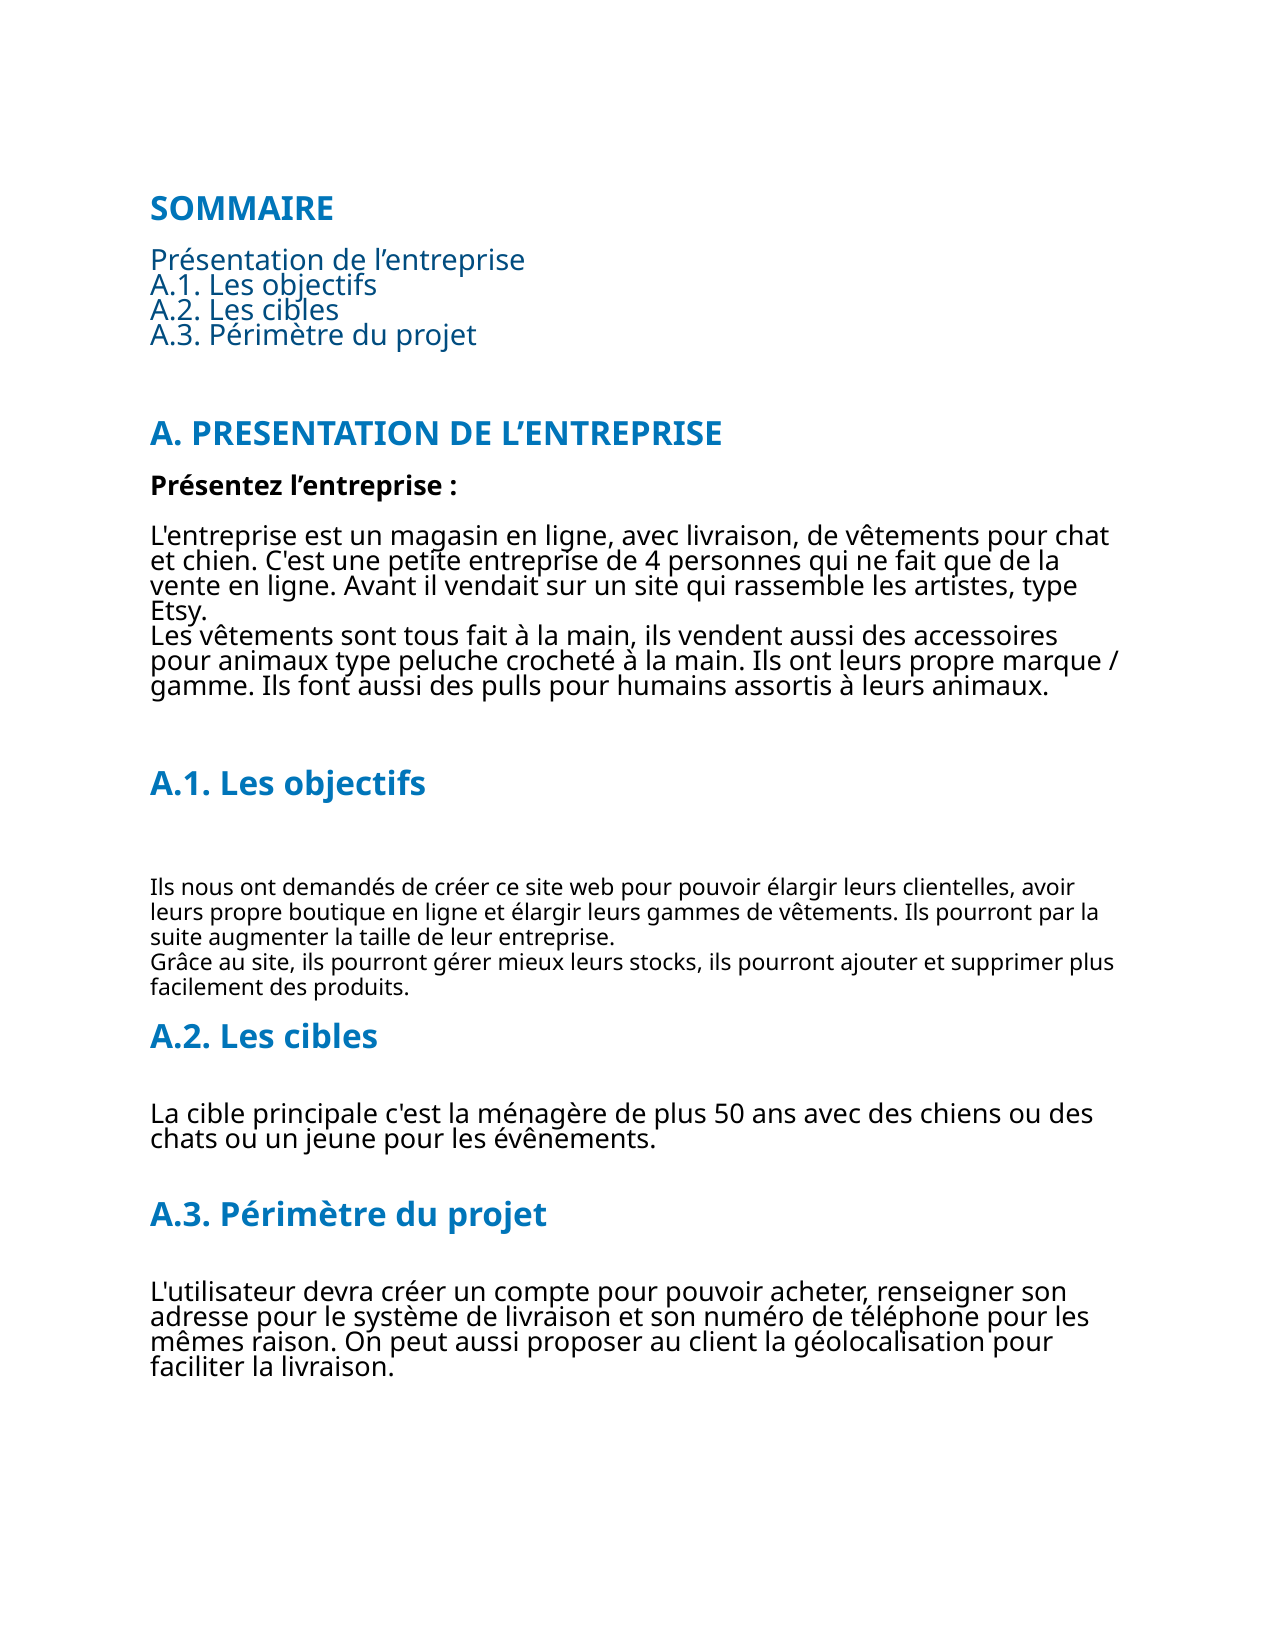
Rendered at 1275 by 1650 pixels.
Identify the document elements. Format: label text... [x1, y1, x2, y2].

text A.1. Les objectifs [150, 775, 1125, 800]
text La cible principale c'est la ménagère de plus 50 ans avec des chiens ou des chats ou un jeune pour les évênements. [150, 1103, 1125, 1153]
text SOMMAIRE [150, 200, 1125, 225]
text Grâce au site, ils pourront gérer mieux leurs stocks, ils pourront ajouter et supprimer plus facilement des produits. [150, 950, 1125, 1000]
text Ils nous ont demandés de créer ce site web pour pouvoir élargir leurs clientelles, avoir leurs propre boutique en ligne et élargir leurs gammes de vêtements. Ils pourront par la suite augmenter la taille de leur entreprise. [150, 875, 1125, 950]
text Présentez l’entreprise : [150, 475, 1125, 500]
text Les vêtements sont tous fait à la main, ils vendent aussi des accessoires pour animaux type peluche crocheté à la main. Ils ont leurs propre marque / gamme. Ils font aussi des pulls pour humains assortis à leurs animaux. [150, 625, 1125, 700]
text A.2. Les cibles [150, 1028, 1125, 1053]
text L'utilisateur devra créer un compte pour pouvoir acheter, renseigner son adresse pour le système de livraison et son numéro de téléphone pour les mêmes raison. On peut aussi proposer au client la géolocalisation pour faciliter la livraison. [150, 1281, 1125, 1381]
text Présentation de l’entreprise A.1. Les objectifs A.2. Les cibles A.3. Périmètre du projet [150, 250, 1125, 350]
text L'entreprise est un magasin en ligne, avec livraison, de vêtements pour chat et chien. C'est une petite entreprise de 4 personnes qui ne fait que de la vente en ligne. Avant il vendait sur un site qui rassemble les artistes, type Etsy. [150, 525, 1125, 625]
text A. PRESENTATION DE L’ENTREPRISE [150, 425, 1125, 450]
text A.3. Périmètre du projet [150, 1206, 1125, 1231]
